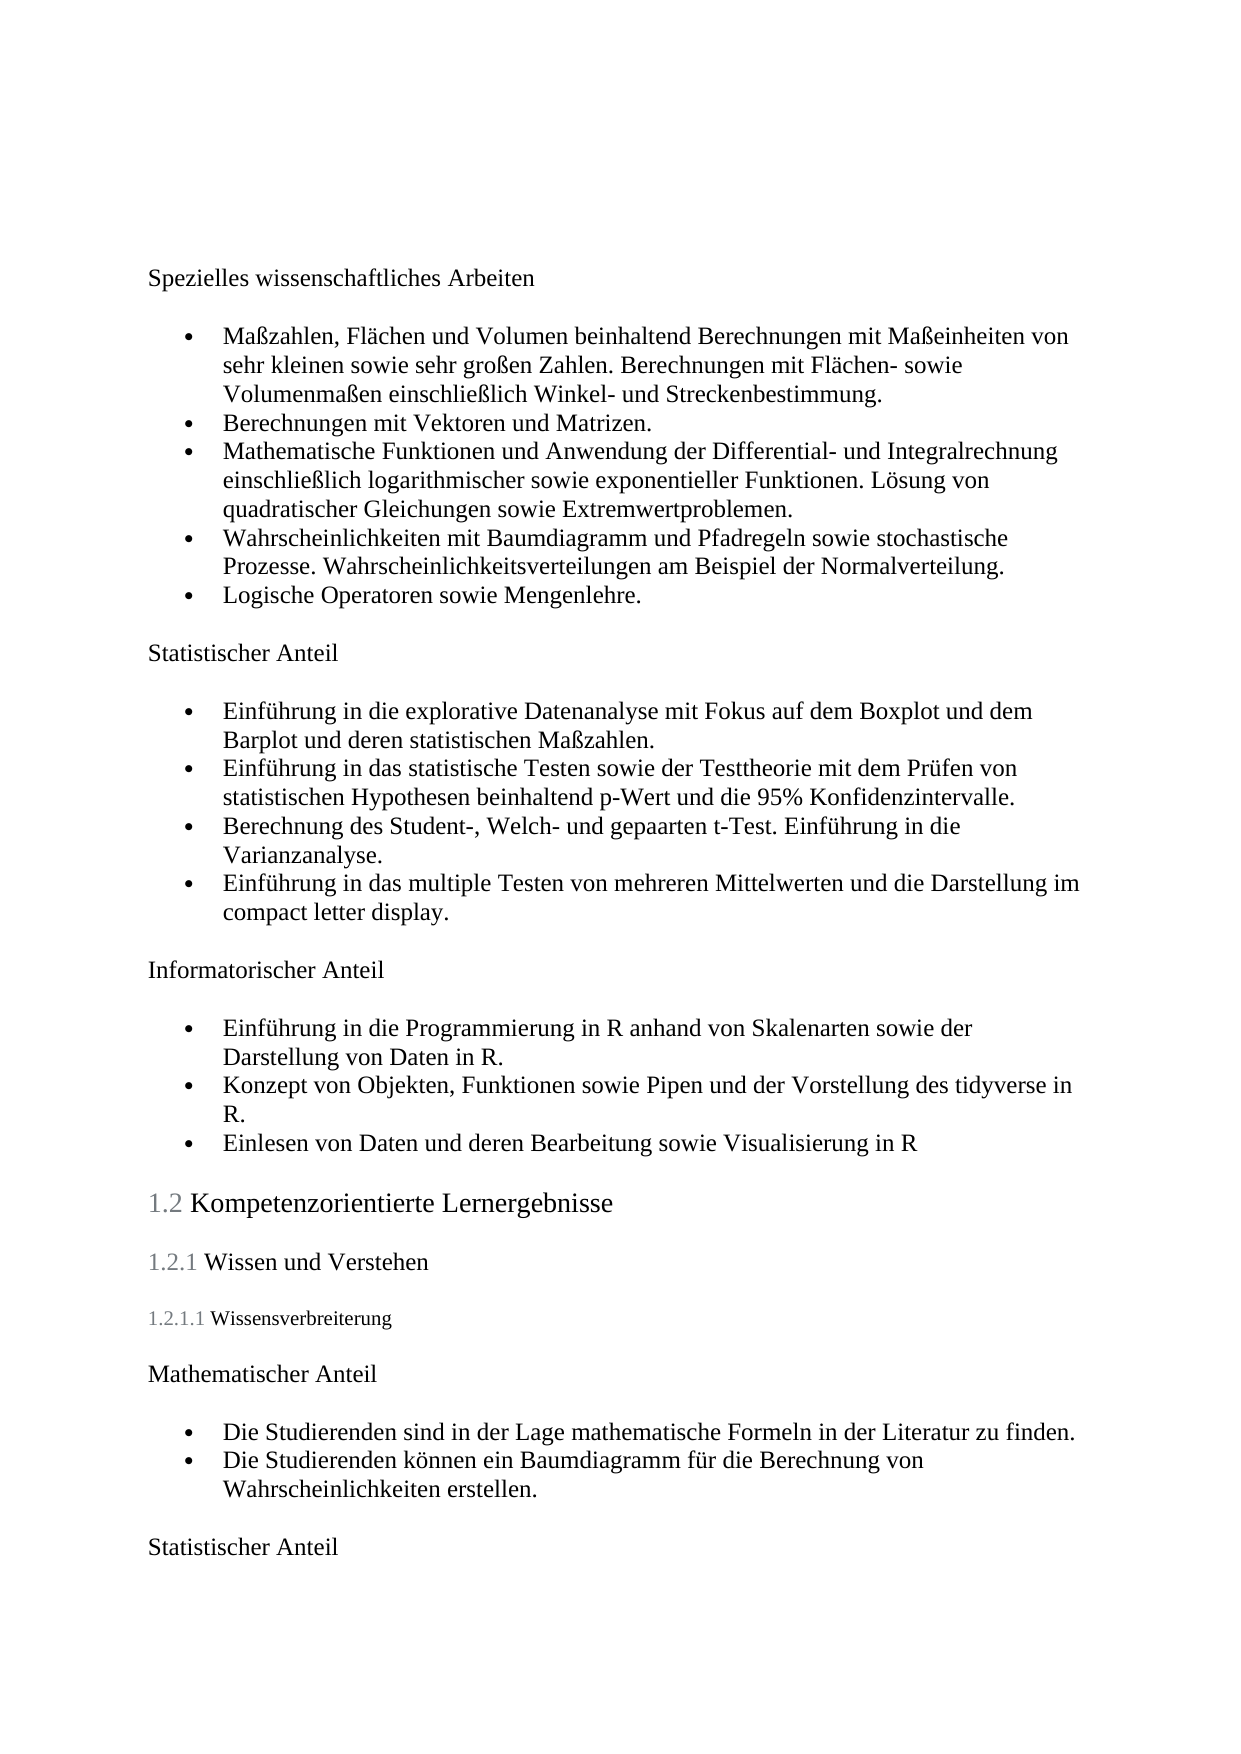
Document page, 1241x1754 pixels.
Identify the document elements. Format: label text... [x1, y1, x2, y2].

text Mathematischer Anteil [148, 1359, 1093, 1387]
list Berechnung des Student-, Welch- und gepaarten t-Test. Einführung in die Varianzanalyse. [185, 811, 1093, 868]
list Konzept von Objekten, Funktionen sowie Pipen und der Vorstellung des tidyverse in R. [185, 1071, 1093, 1128]
list Mathematische Funktionen und Anwendung der Differential- und Integralrechnung einschließlich logarithmischer sowie exponentieller Funktionen. Lösung von quadratischer Gleichungen sowie Extremwertproblemen. [185, 436, 1093, 523]
list Die Studierenden können ein Baumdiagramm für die Berechnung von Wahrscheinlichkeiten erstellen. [185, 1445, 1093, 1503]
text Informatorischer Anteil [148, 955, 1093, 984]
list Logische Operatoren sowie Mengenlehre. [185, 580, 1093, 609]
text Statistischer Anteil [148, 1532, 1093, 1561]
text 1.2.1 Wissen und Verstehen [148, 1247, 1093, 1276]
list Die Studierenden sind in der Lage mathematische Formeln in der Literatur zu finden. [185, 1417, 1093, 1445]
list Einlesen von Daten und deren Bearbeitung sowie Visualisierung in R [185, 1128, 1093, 1157]
text Spezielles wissenschaftliches Arbeiten [148, 263, 1093, 292]
text Statistischer Anteil [148, 638, 1093, 667]
text 1.2.1.1 Wissensverbreiterung [148, 1305, 1093, 1329]
list Berechnungen mit Vektoren und Matrizen. [185, 408, 1093, 436]
list Einführung in die explorative Datenanalyse mit Fokus auf dem Boxplot und dem Barplot und deren statistischen Maßzahlen. [185, 696, 1093, 753]
list Maßzahlen, Flächen und Volumen beinhaltend Berechnungen mit Maßeinheiten von sehr kleinen sowie sehr großen Zahlen. Berechnungen mit Flächen- sowie Volumenmaßen einschließlich Winkel- und Streckenbestimmung. [185, 321, 1093, 408]
list Einführung in die Programmierung in R anhand von Skalenarten sowie der Darstellung von Daten in R. [185, 1013, 1093, 1071]
list Einführung in das multiple Testen von mehreren Mittelwerten und die Darstellung im compact letter display. [185, 868, 1093, 926]
text 1.2 Kompetenzorientierte Lernergebnisse [148, 1186, 1093, 1218]
list Einführung in das statistische Testen sowie der Testtheorie mit dem Prüfen von statistischen Hypothesen beinhaltend p-Wert und die 95% Konfidenzintervalle. [185, 753, 1093, 811]
list Wahrscheinlichkeiten mit Baumdiagramm und Pfadregeln sowie stochastische Prozesse. Wahrscheinlichkeitsverteilungen am Beispiel der Normalverteilung. [185, 523, 1093, 580]
